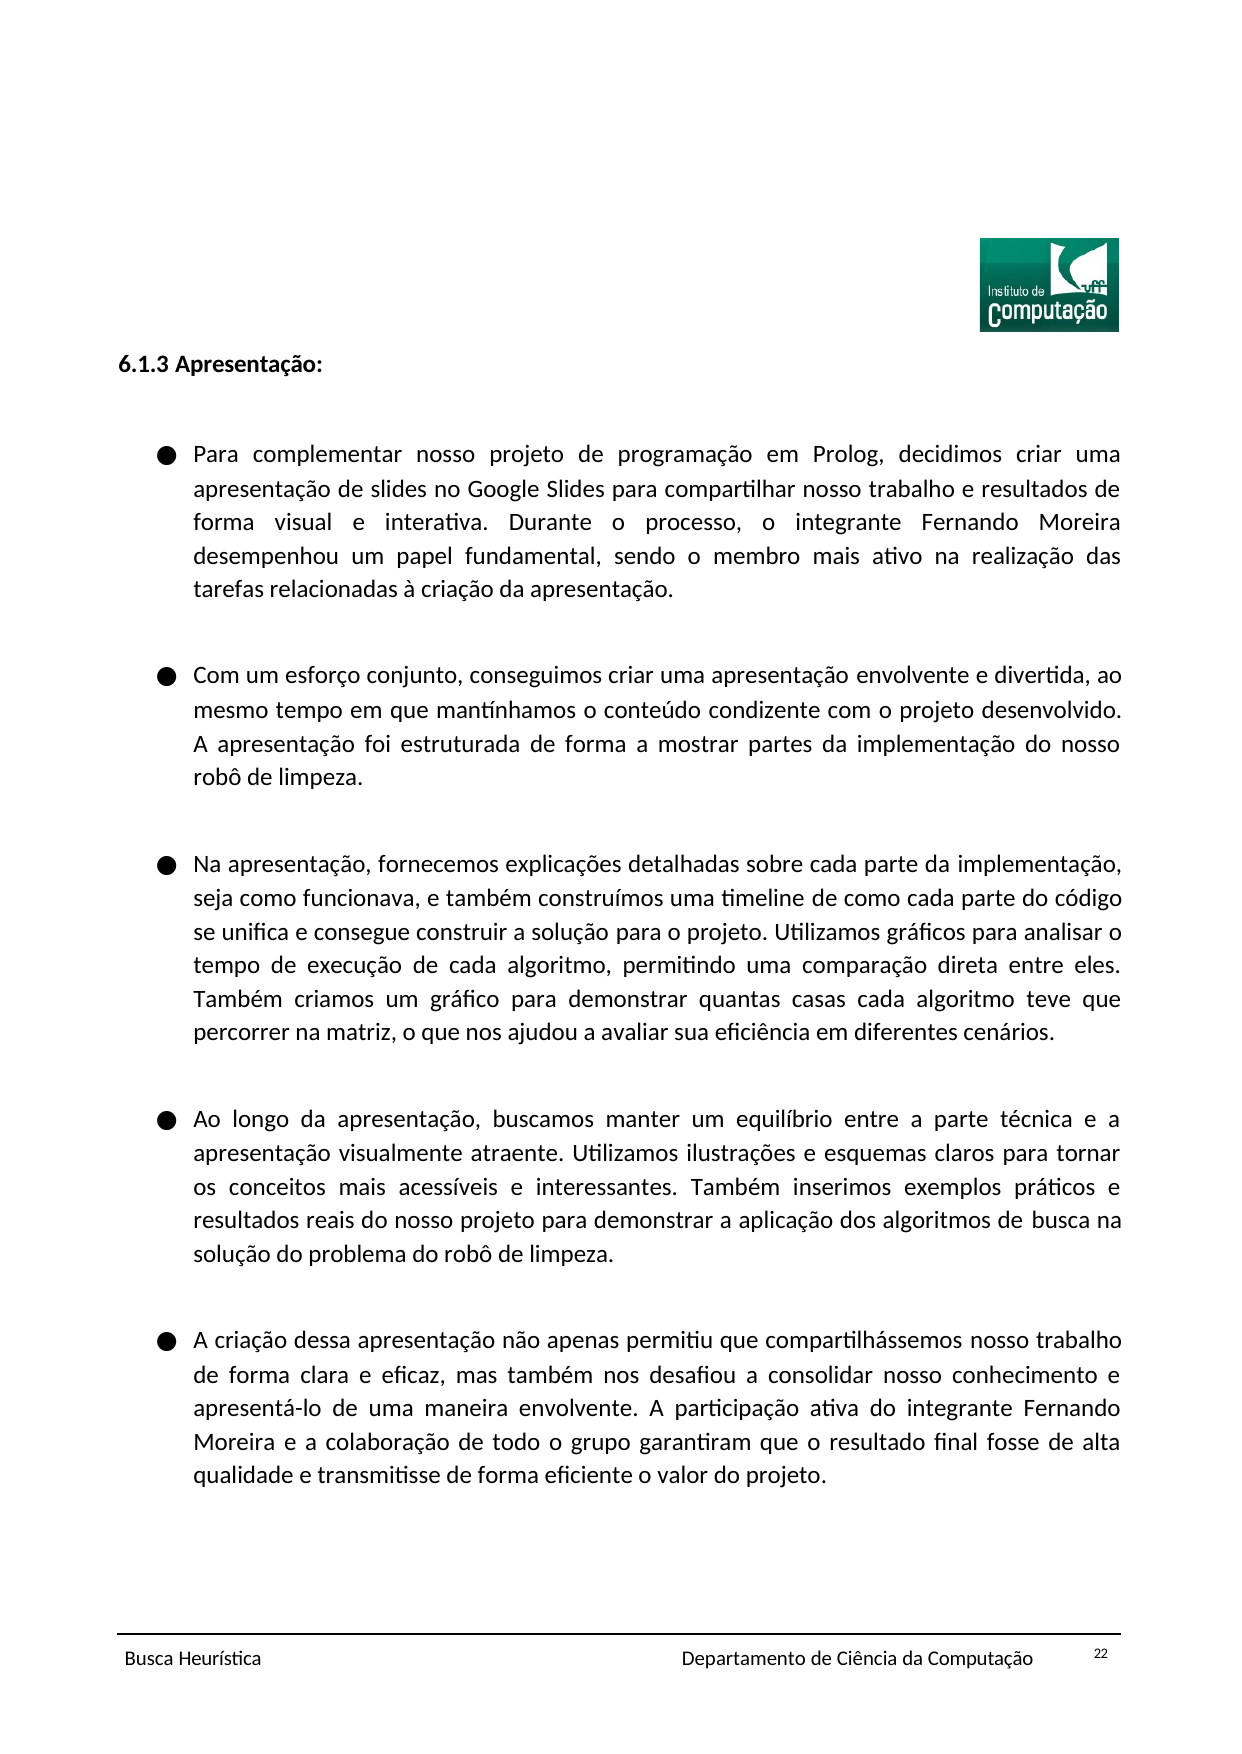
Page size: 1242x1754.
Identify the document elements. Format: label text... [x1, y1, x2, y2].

subtitle Apresentação: [118, 348, 1197, 378]
picture [979, 238, 1119, 332]
list Para complementar nosso projeto de programação em Prolog, decidimos criar uma apresentação de slides no Google Slides para compartilhar nosso trabalho e resultados de forma visual e interativa. Durante o processo, o integrante Fernando Moreira desempenhou um papel fundamental, sendo o membro mais ativo na realização das tarefas relacionadas à criação da apresentação. [156, 436, 1122, 604]
list Com um esforço conjunto, conseguimos criar uma apresentação envolvente e divertida, ao mesmo tempo em que mantínhamos o conteúdo condizente com o projeto desenvolvido. A apresentação foi estruturada de forma a mostrar partes da implementação do nosso robô de limpeza. [156, 657, 1122, 792]
list A criação dessa apresentação não apenas permitiu que compartilhássemos nosso trabalho de forma clara e eficaz, mas também nos desafiou a consolidar nosso conhecimento e apresentá-lo de uma maneira envolvente. A participação ativa do integrante Fernando Moreira e a colaboração de todo o grupo garantiram que o resultado final fosse de alta qualidade e transmitisse de forma eficiente o valor do projeto. [156, 1322, 1122, 1490]
list Ao longo da apresentação, buscamos manter um equilíbrio entre a parte técnica e a apresentação visualmente atraente. Utilizamos ilustrações e esquemas claros para tornar os conceitos mais acessíveis e interessantes. Também inserimos exemplos práticos e resultados reais do nosso projeto para demonstrar a aplicação dos algoritmos de busca na solução do problema do robô de limpeza. [156, 1100, 1122, 1268]
list Na apresentação, fornecemos explicações detalhadas sobre cada parte da implementação, seja como funcionava, e também construímos uma timeline de como cada parte do código se unifica e consegue construir a solução para o projeto. Utilizamos gráficos para analisar o tempo de execução de cada algoritmo, permitindo uma comparação direta entre eles. Também criamos um gráfico para demonstrar quantas casas cada algoritmo teve que percorrer na matriz, o que nos ajudou a avaliar sua eficiência em diferentes cenários. [156, 845, 1122, 1047]
